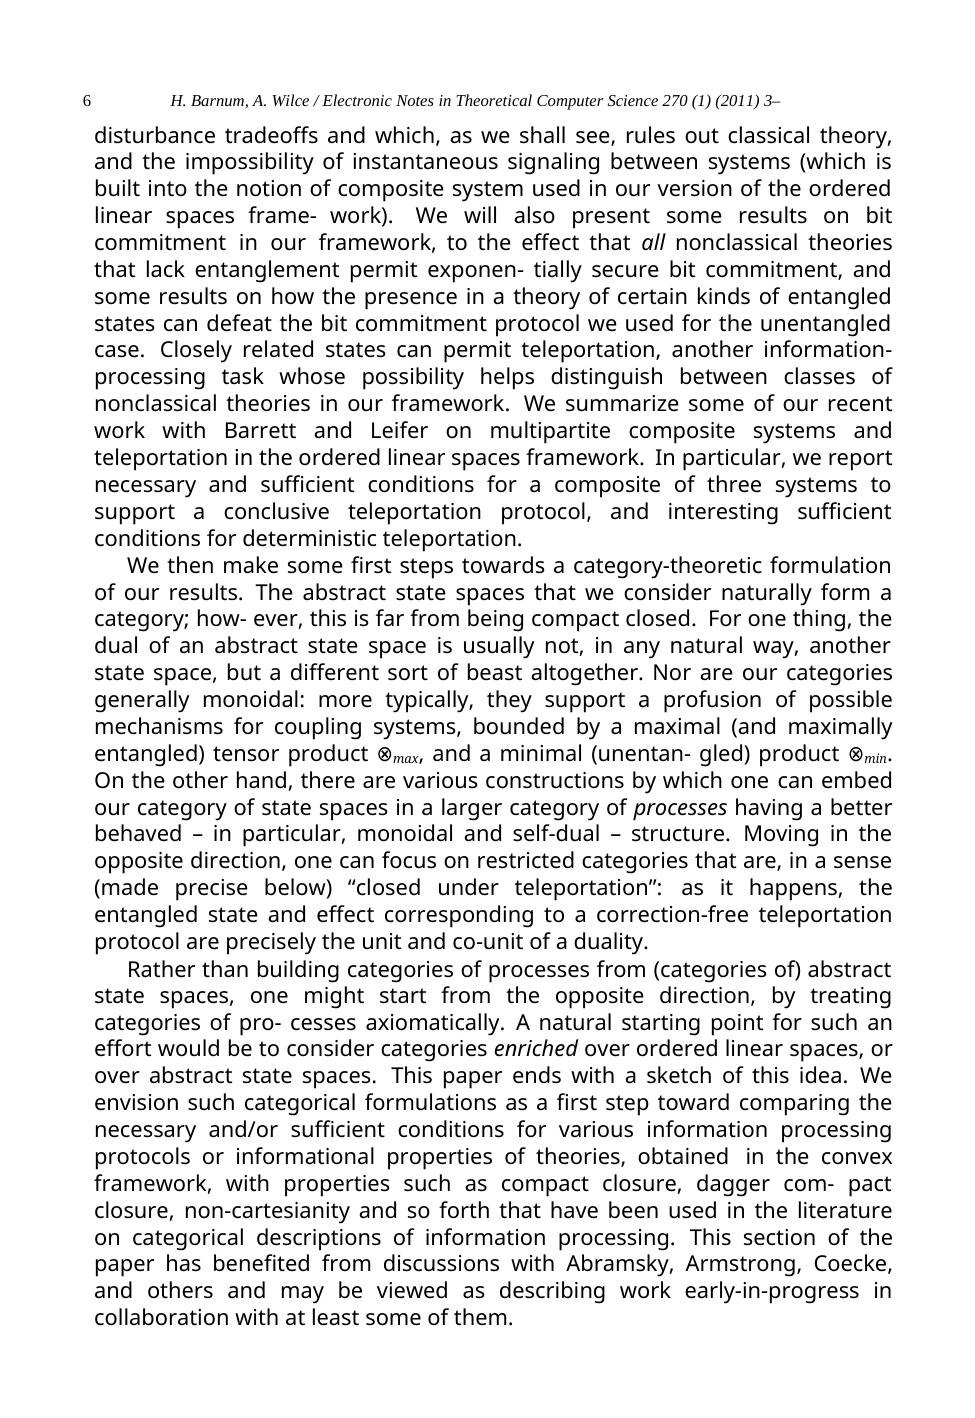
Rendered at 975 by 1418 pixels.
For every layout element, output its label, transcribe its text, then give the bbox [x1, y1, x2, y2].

text We then make some first steps towards a category-theoretic formulation of our results. The abstract state spaces that we consider naturally form a category; how- ever, this is far from being compact closed. For one thing, the dual of an abstract state space is usually not, in any natural way, another state space, but a different sort of beast altogether. Nor are our categories generally monoidal: more typically, they support a profusion of possible mechanisms for coupling systems, bounded by a maximal (and maximally entangled) tensor product ⊗max, and a minimal (unentan- gled) product ⊗min. On the other hand, there are various constructions by which one can embed our category of state spaces in a larger category of processes having a better behaved – in particular, monoidal and self-dual – structure. Moving in the opposite direction, one can focus on restricted categories that are, in a sense (made precise below) “closed under teleportation”: as it happens, the entangled state and effect corresponding to a correction-free teleportation protocol are precisely the unit and co-unit of a duality. [94, 553, 893, 956]
text Rather than building categories of processes from (categories of) abstract state spaces, one might start from the opposite direction, by treating categories of pro- cesses axiomatically. A natural starting point for such an effort would be to consider categories enriched over ordered linear spaces, or over abstract state spaces. This paper ends with a sketch of this idea. We envision such categorical formulations as a first step toward comparing the necessary and/or sufficient conditions for various information processing protocols or informational properties of theories, obtained in the convex framework, with properties such as compact closure, dagger com- pact closure, non-cartesianity and so forth that have been used in the literature on categorical descriptions of information processing. This section of the paper has benefited from discussions with Abramsky, Armstrong, Coecke, and others and may be viewed as describing work early-in-progress in collaboration with at least some of them. [94, 956, 893, 1332]
text disturbance tradeoffs and which, as we shall see, rules out classical theory, and the impossibility of instantaneous signaling between systems (which is built into the notion of composite system used in our version of the ordered linear spaces frame- work). We will also present some results on bit commitment in our framework, to the effect that all nonclassical theories that lack entanglement permit exponen- tially secure bit commitment, and some results on how the presence in a theory of certain kinds of entangled states can defeat the bit commitment protocol we used for the unentangled case. Closely related states can permit teleportation, another information-processing task whose possibility helps distinguish between classes of nonclassical theories in our framework. We summarize some of our recent work with Barrett and Leifer on multipartite composite systems and teleportation in the ordered linear spaces framework. In particular, we report necessary and sufficient conditions for a composite of three systems to support a conclusive teleportation protocol, and interesting sufficient conditions for deterministic teleportation. [94, 122, 893, 552]
